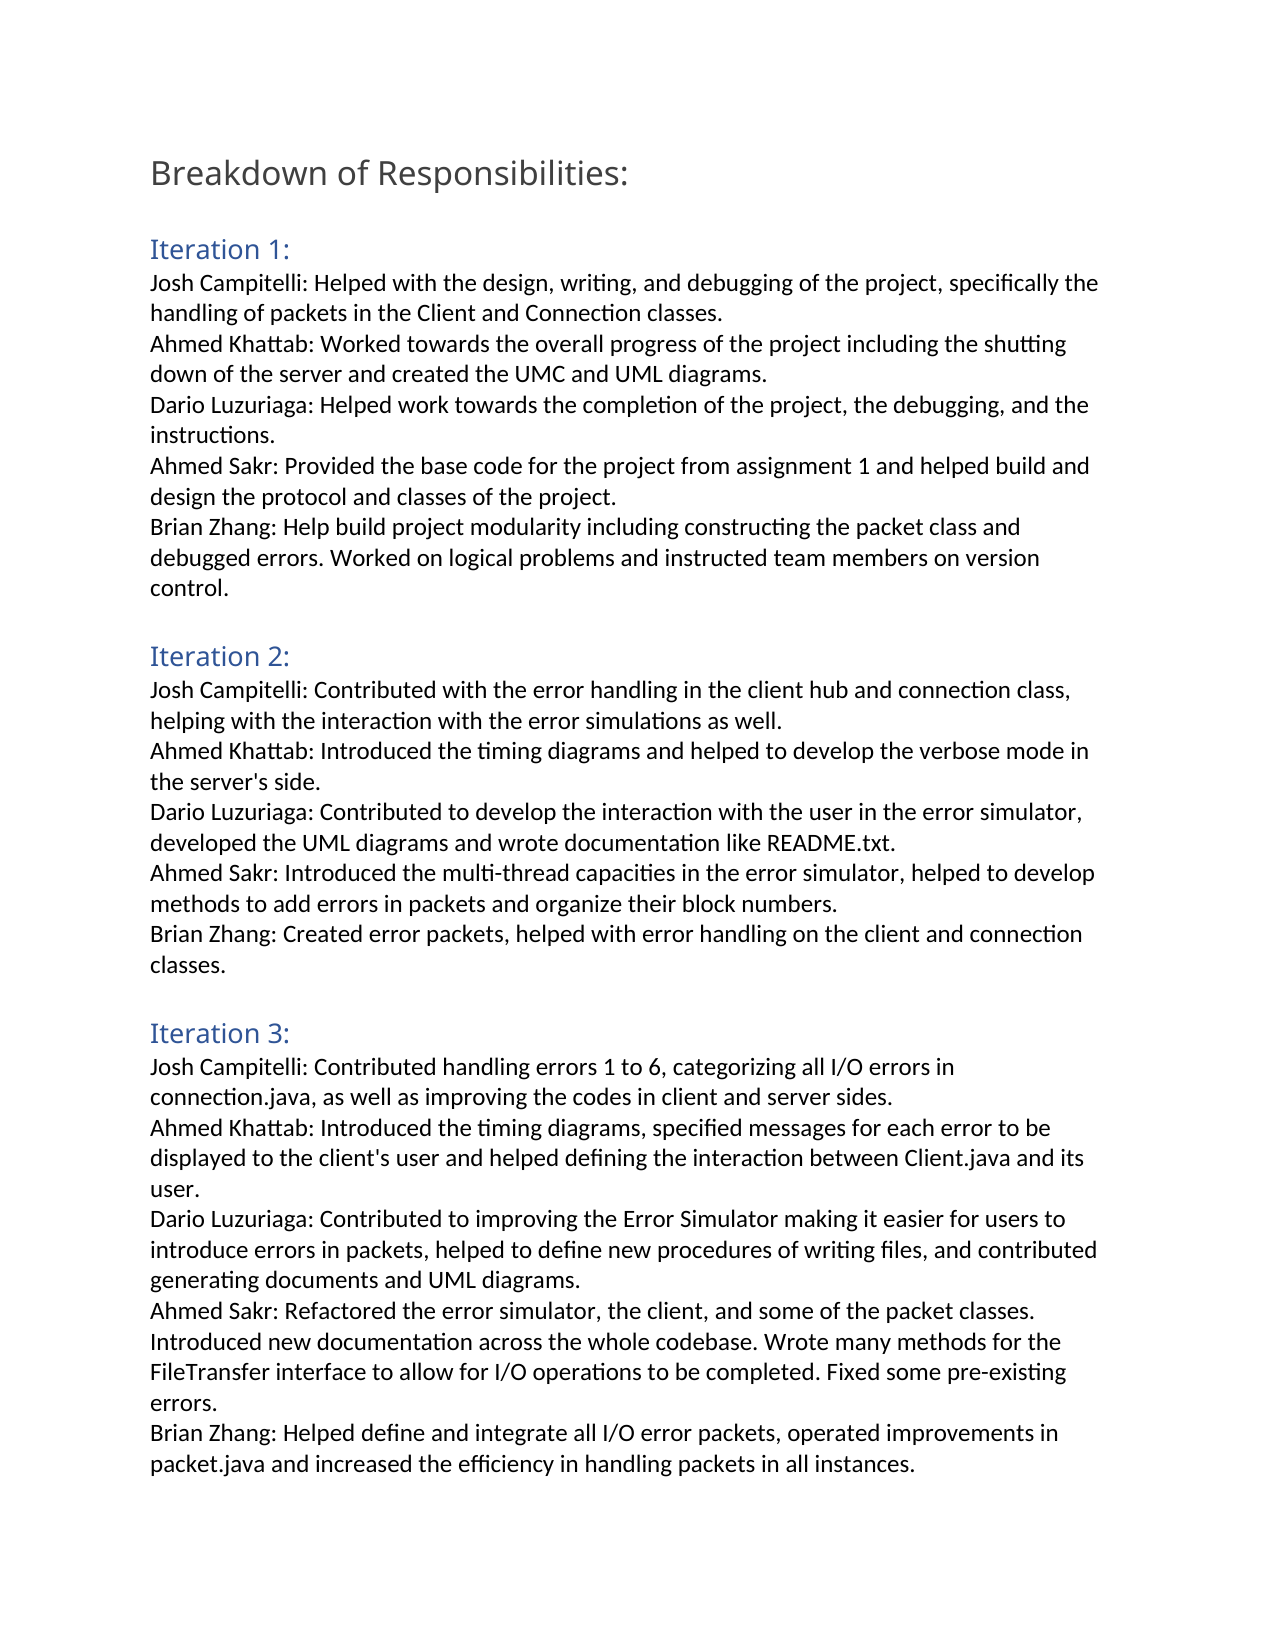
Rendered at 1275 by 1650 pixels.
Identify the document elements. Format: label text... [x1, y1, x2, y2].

text Ahmed Sakr: Provided the base code for the project from assignment 1 and helped build and design the protocol and classes of the project. [150, 450, 1125, 511]
subtitle Iteration 1: [150, 230, 1125, 267]
text Ahmed Khattab: Introduced the timing diagrams and helped to develop the verbose mode in the server's side. [150, 735, 1125, 796]
text Ahmed Khattab: Worked towards the overall progress of the project including the shutting down of the server and created the UMC and UML diagrams. [150, 328, 1125, 389]
text Brian Zhang: Help build project modularity including constructing the packet class and debugged errors. Worked on logical problems and instructed team members on version control. [150, 511, 1125, 603]
text Josh Campitelli: Contributed handling errors 1 to 6, categorizing all I/O errors in connection.java, as well as improving the codes in client and server sides. [150, 1051, 1125, 1112]
text Dario Luzuriaga: Contributed to develop the interaction with the user in the error simulator, developed the UML diagrams and wrote documentation like README.txt. [150, 796, 1125, 857]
text Josh Campitelli: Contributed with the error handling in the client hub and connection class, helping with the interaction with the error simulations as well. [150, 674, 1125, 735]
text Dario Luzuriaga: Helped work towards the completion of the project, the debugging, and the instructions. [150, 389, 1125, 450]
text Dario Luzuriaga: Contributed to improving the Error Simulator making it easier for users to introduce errors in packets, helped to define new procedures of writing files, and contributed generating documents and UML diagrams. [150, 1204, 1125, 1295]
text Brian Zhang: Helped define and integrate all I/O error packets, operated improvements in packet.java and increased the efficiency in handling packets in all instances. [150, 1417, 1125, 1478]
subtitle Iteration 3: [150, 1014, 1125, 1051]
text Josh Campitelli: Helped with the design, writing, and debugging of the project, specifically the handling of packets in the Client and Connection classes. [150, 267, 1125, 328]
text Ahmed Sakr: Introduced the multi-thread capacities in the error simulator, helped to develop methods to add errors in packets and organize their block numbers. [150, 857, 1125, 918]
text Brian Zhang: Created error packets, helped with error handling on the client and connection classes. [150, 918, 1125, 979]
subtitle Breakdown of Responsibilities: [150, 150, 1125, 195]
text Ahmed Khattab: Introduced the timing diagrams, specified messages for each error to be displayed to the client's user and helped defining the interaction between Client.java and its user. [150, 1112, 1125, 1204]
subtitle Iteration 2: [150, 637, 1125, 674]
text Ahmed Sakr: Refactored the error simulator, the client, and some of the packet classes. Introduced new documentation across the whole codebase. Wrote many methods for the FileTransfer interface to allow for I/O operations to be completed. Fixed some pre-existing errors. [150, 1295, 1125, 1417]
